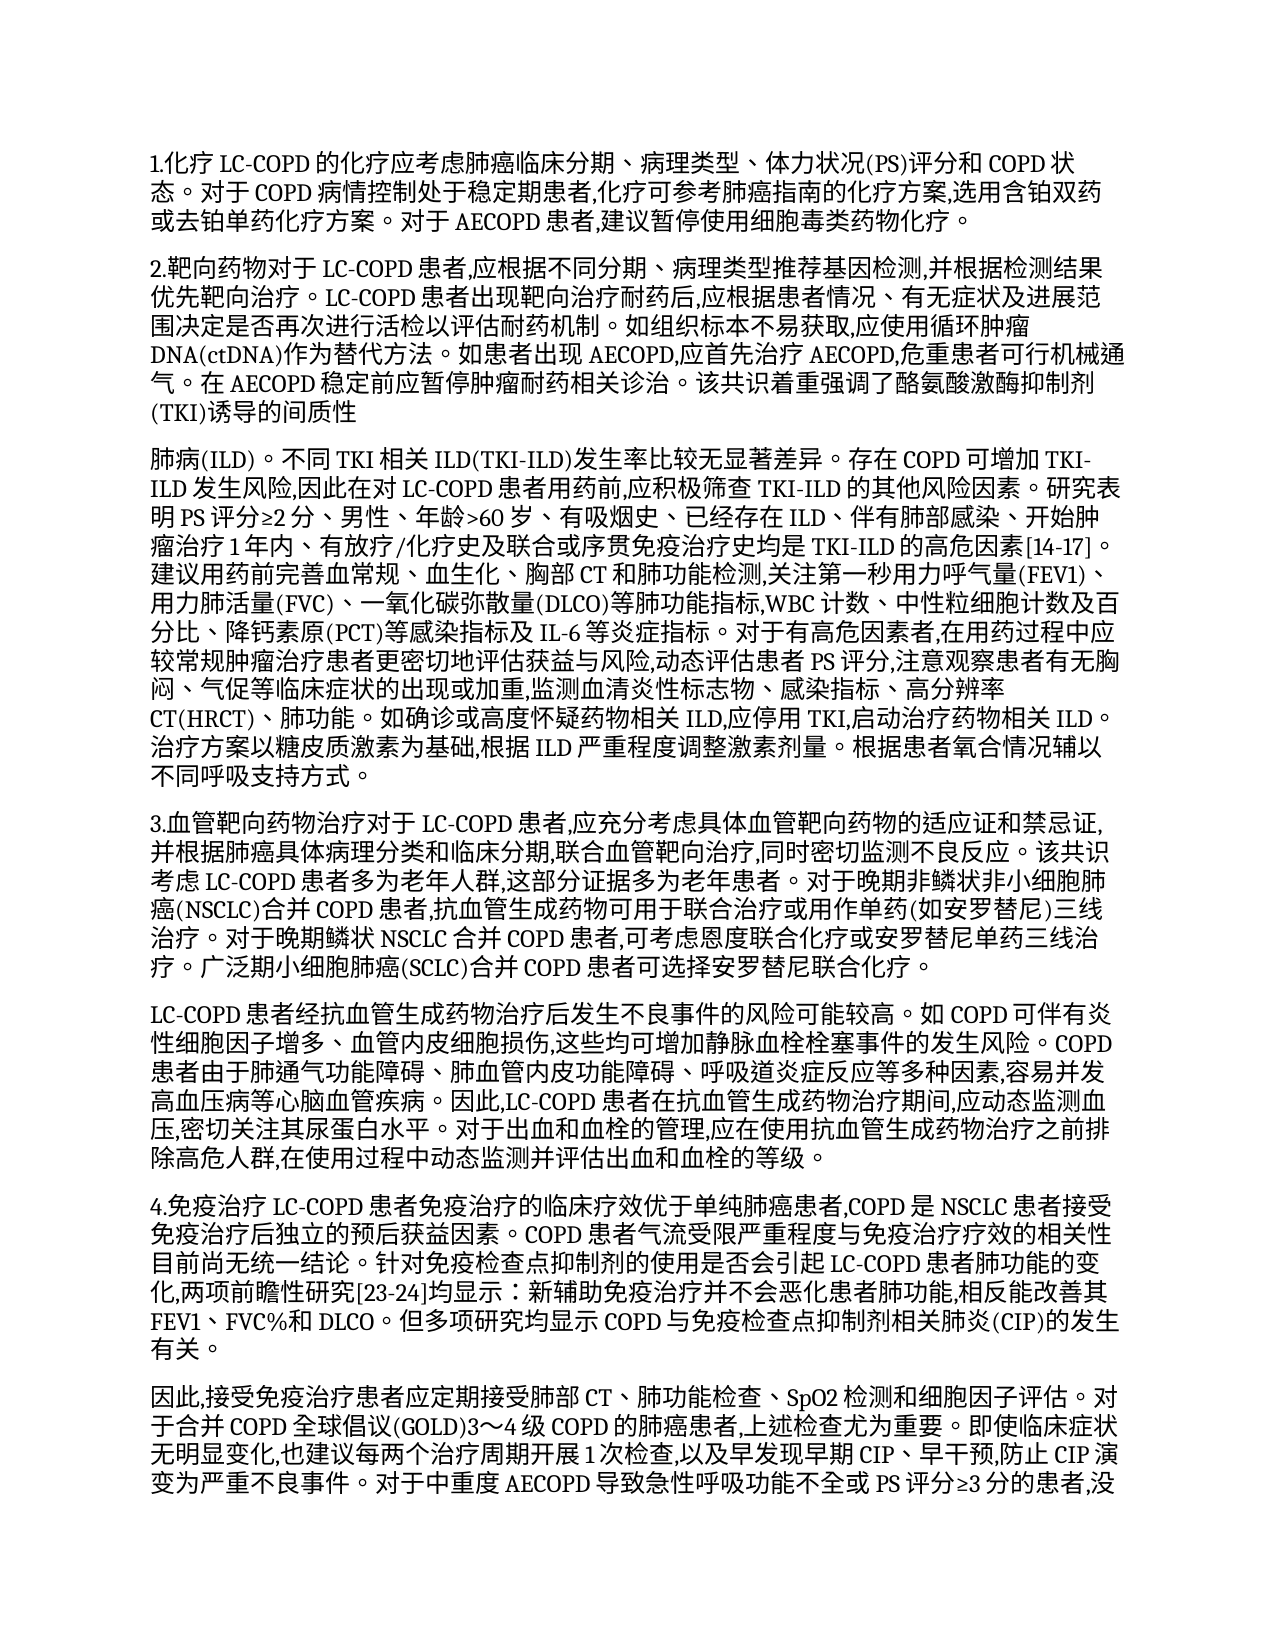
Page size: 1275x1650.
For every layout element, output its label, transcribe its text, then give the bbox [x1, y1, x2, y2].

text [150, 1384, 1125, 1499]
text 1.化疗LC-COPD的化疗应考虑肺癌临床分期、病理类型、体力状况(PS)评分和COPD状态。对于COPD病情控制处于稳定期患者,化疗可参考肺癌指南的化疗方案,选用含铂双药或去铂单药化疗方案。对于AECOPD患者,建议暂停使用细胞毒类药物化疗。 [150, 150, 1125, 236]
text 3.血管靶向药物治疗对于LC-COPD患者,应充分考虑具体血管靶向药物的适应证和禁忌证,并根据肺癌具体病理分类和临床分期,联合血管靶向治疗,同时密切监测不良反应。该共识考虑LC-COPD患者多为老年人群,这部分证据多为老年患者。对于晚期非鳞状非小细胞肺癌(NSCLC)合并COPD 患者,抗血管生成药物可用于联合治疗或用作单药(如安罗替尼)三线治疗。对于晚期鳞状NSCLC合并COPD患者,可考虑恩度联合化疗或安罗替尼单药三线治疗。广泛期小细胞肺癌(SCLC)合并COPD患者可选择安罗替尼联合化疗。 [150, 810, 1125, 982]
text 肺病(ILD)。不同TKI相关ILD(TKI-ILD)发生率比较无显著差异。存在COPD可增加TKI-ILD发生风险,因此在对LC-COPD患者用药前,应积极筛查TKI-ILD的其他风险因素。研究表明PS评分≥2分、男性、年龄>60岁、有吸烟史、已经存在ILD、伴有肺部感染、开始肿瘤治疗1年内、有放疗/化疗史及联合或序贯免疫治疗史均是TKI-ILD的高危因素[14-17]。建议用药前完善血常规、血生化、胸部CT和肺功能检测,关注第一秒用力呼气量(FEV1)、用力肺活量(FVC)、一氧化碳弥散量(DLCO)等肺功能指标,WBC计数、中性粒细胞计数及百分比、降钙素原(PCT)等感染指标及IL-6等炎症指标。对于有高危因素者,在用药过程中应较常规肿瘤治疗患者更密切地评估获益与风险,动态评估患者PS评分,注意观察患者有无胸闷、气促等临床症状的出现或加重,监测血清炎性标志物、感染指标、高分辨率CT(HRCT)、肺功能。如确诊或高度怀疑药物相关ILD,应停用TKI,启动治疗药物相关ILD。治疗方案以糖皮质激素为基础,根据ILD严重程度调整激素剂量。根据患者氧合情况辅以不同呼吸支持方式。 [150, 446, 1125, 791]
text LC-COPD患者经抗血管生成药物治疗后发生不良事件的风险可能较高。如COPD可伴有炎性细胞因子增多、血管内皮细胞损伤,这些均可增加静脉血栓栓塞事件的发生风险。COPD患者由于肺通气功能障碍、肺血管内皮功能障碍、呼吸道炎症反应等多种因素,容易并发高血压病等心脑血管疾病。因此,LC-COPD患者在抗血管生成药物治疗期间,应动态监测血压,密切关注其尿蛋白水平。对于出血和血栓的管理,应在使用抗血管生成药物治疗之前排除高危人群,在使用过程中动态监测并评估出血和血栓的等级。 [150, 1001, 1125, 1174]
text 2.靶向药物对于LC-COPD患者,应根据不同分期、病理类型推荐基因检测,并根据检测结果优先靶向治疗。LC-COPD患者出现靶向治疗耐药后,应根据患者情况、有无症状及进展范围决定是否再次进行活检以评估耐药机制。如组织标本不易获取,应使用循环肿瘤DNA(ctDNA)作为替代方法。如患者出现AECOPD,应首先治疗AECOPD,危重患者可行机械通气。在AECOPD稳定前应暂停肿瘤耐药相关诊治。该共识着重强调了酪氨酸激酶抑制剂(TKI)诱导的间质性 [150, 255, 1125, 427]
text 4.免疫治疗LC-COPD患者免疫治疗的临床疗效优于单纯肺癌患者,COPD是NSCLC患者接受免疫治疗后独立的预后获益因素。COPD患者气流受限严重程度与免疫治疗疗效的相关性目前尚无统一结论。针对免疫检查点抑制剂的使用是否会引起LC-COPD患者肺功能的变化,两项前瞻性研究[23-24]均显示：新辅助免疫治疗并不会恶化患者肺功能,相反能改善其FEV1、FVC%和DLCO。但多项研究均显示COPD与免疫检查点抑制剂相关肺炎(CIP)的发生有关。 [150, 1192, 1125, 1365]
